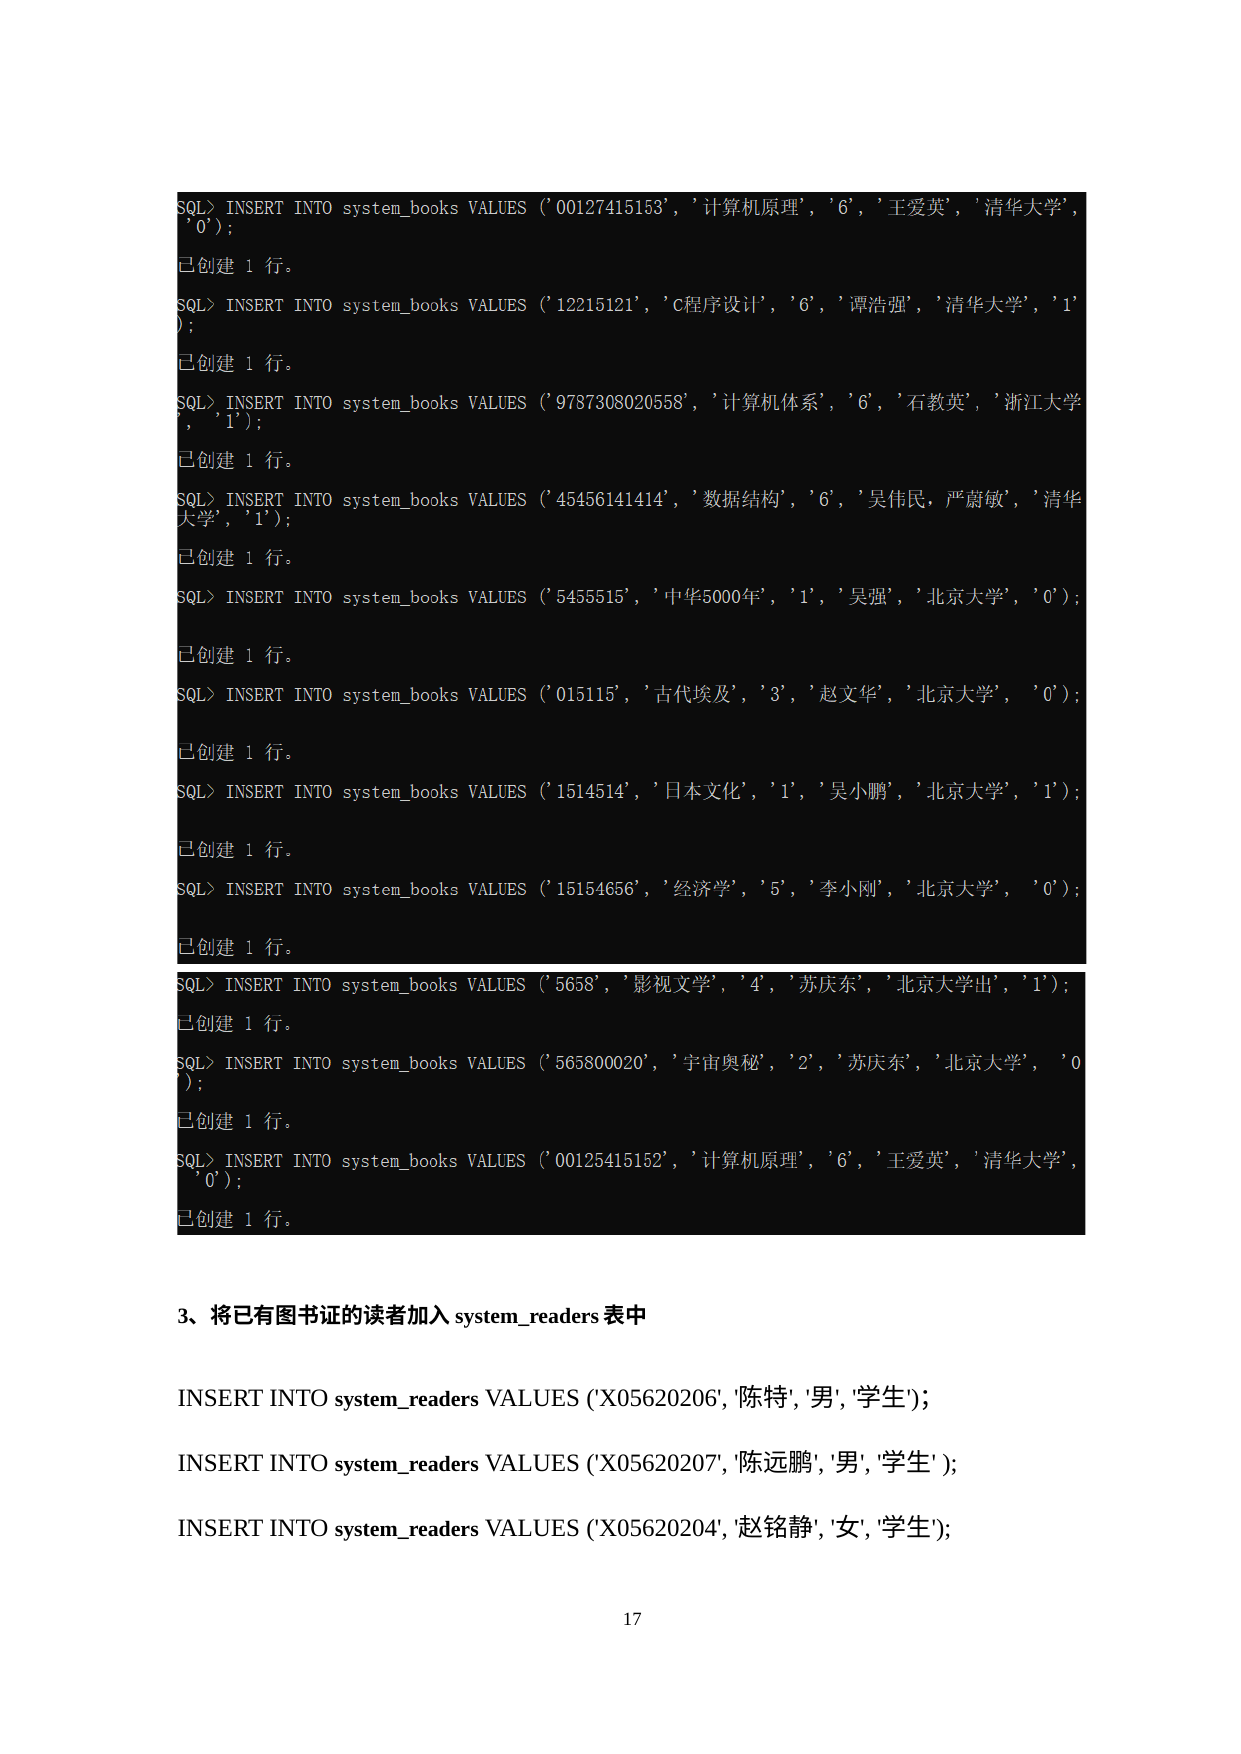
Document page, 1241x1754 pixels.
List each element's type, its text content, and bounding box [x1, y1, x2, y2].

text 3、将已有图书证的读者加入system_readers表中 [177, 1298, 1087, 1330]
picture [177, 972, 1086, 1235]
text INSERT INTO system_readers VALUES ('X05620204', '赵铭静', '女', '学生'); [177, 1493, 1087, 1558]
text INSERT INTO system_readers VALUES ('X05620206', '陈特', '男', '学生')； [177, 1363, 1087, 1428]
picture [177, 192, 1087, 964]
text INSERT INTO system_readers VALUES ('X05620207', '陈远鹏', '男', '学生' ); [177, 1428, 1087, 1493]
